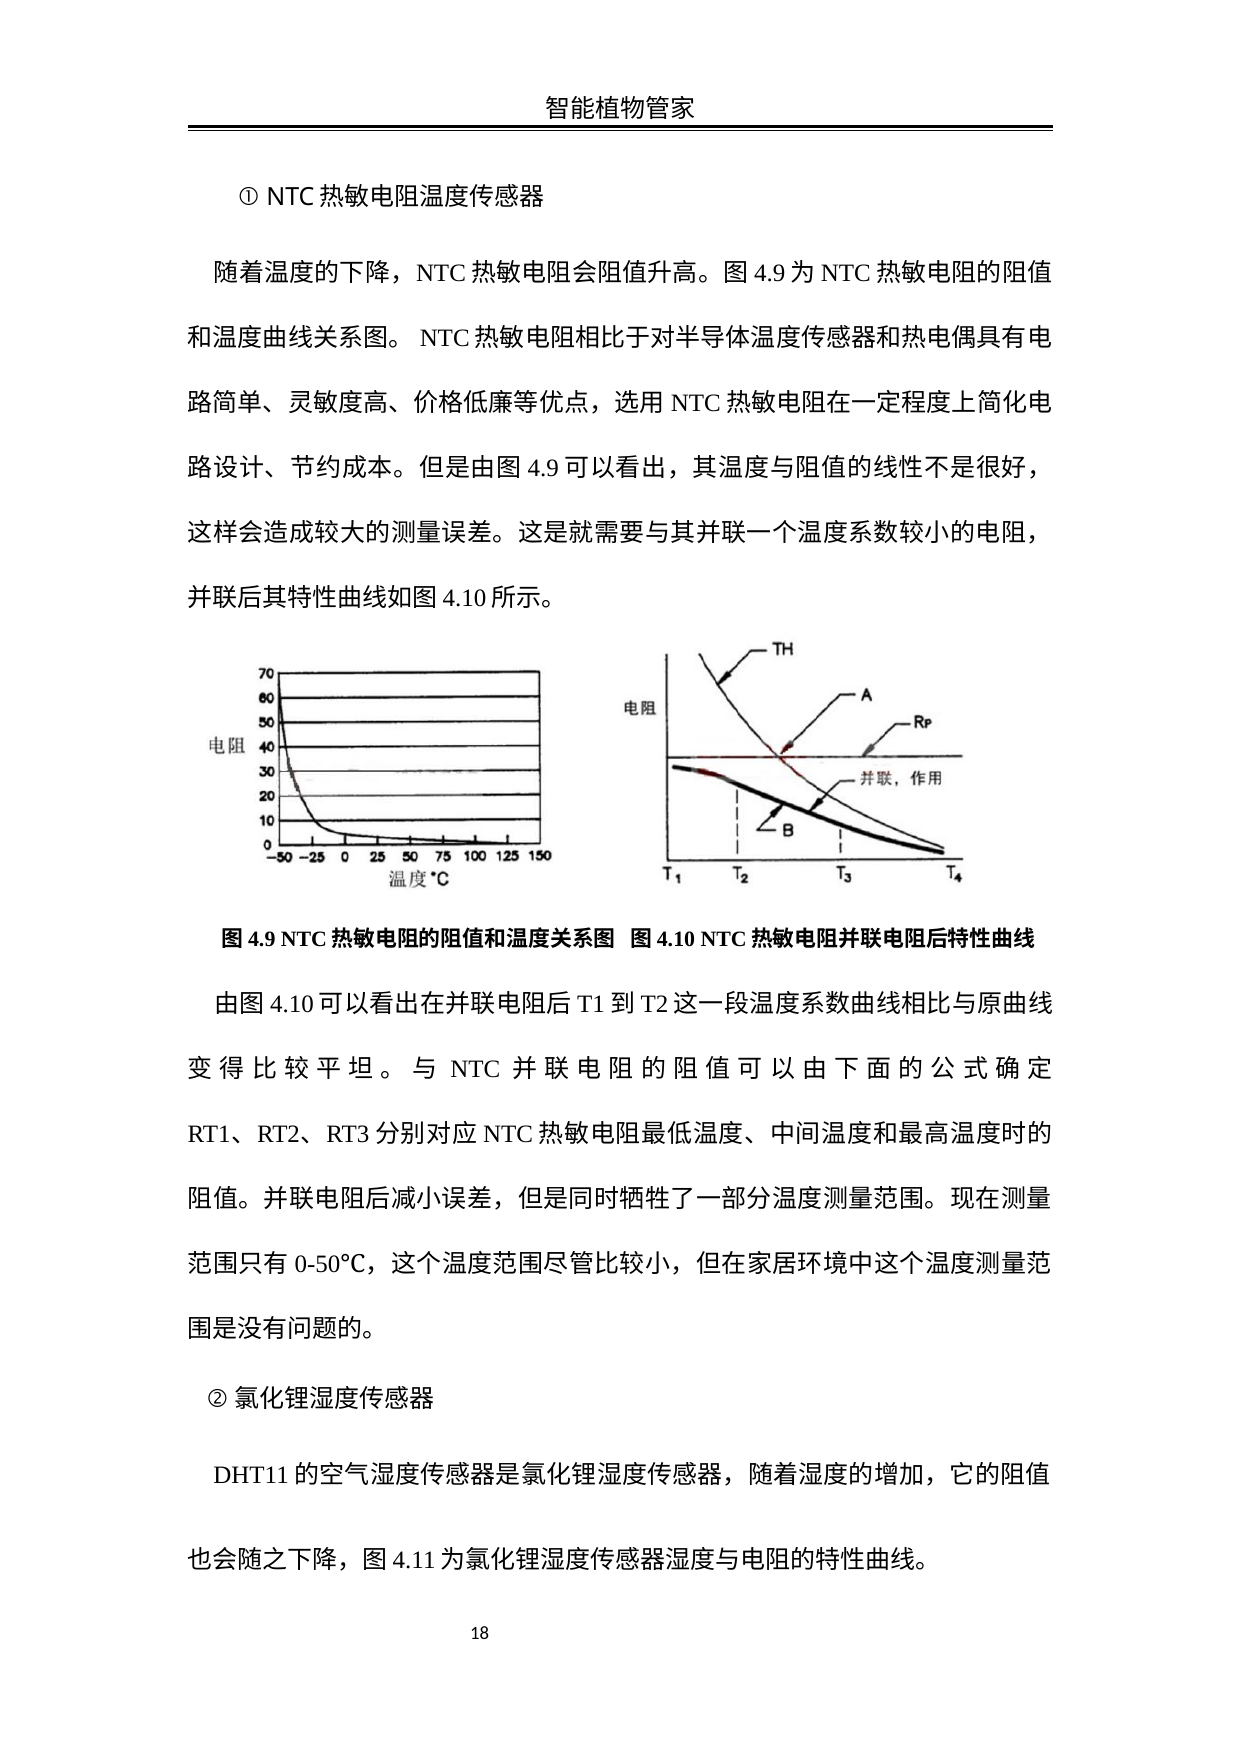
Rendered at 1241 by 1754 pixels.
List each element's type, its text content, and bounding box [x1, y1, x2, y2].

text DHT11的空气湿度传感器是氯化锂湿度传感器，随着湿度的增加，它的阻值也会随之下降，图4.11为氯化锂湿度传感器湿度与电阻的特性曲线。 [187, 1440, 1053, 1590]
text 随着温度的下降，NTC热敏电阻会阻值升高。图4.9为NTC热敏电阻的阻值和温度曲线关系图。 NTC热敏电阻相比于对半导体温度传感器和热电偶具有电路简单、灵敏度高、价格低廉等优点，选用NTC热敏电阻在一定程度上简化电路设计、节约成本。但是由图4.9可以看出，其温度与阻值的线性不是很好，这样会造成较大的测量误差。这是就需要与其并联一个温度系数较小的电阻，并联后其特性曲线如图4.10所示。 [187, 238, 1053, 628]
list 图4.9 NTC热敏电阻的阻值和温度关系图 图4.10 NTC热敏电阻并联电阻后特性曲线 [187, 920, 1053, 953]
text 氯化锂湿度传感器 [187, 1364, 1053, 1429]
text 由图4.10可以看出在并联电阻后T1到T2这一段温度系数曲线相比与原曲线变得比较平坦。与NTC并联电阻的阻值可以由下面的公式确定RT1、RT2、RT3分别对应NTC热敏电阻最低温度、中间温度和最高温度时的阻值。并联电阻后减小误差，但是同时牺牲了一部分温度测量范围。现在测量范围只有0-50℃，这个温度范围尽管比较小，但在家居环境中这个温度测量范围是没有问题的。 [187, 969, 1053, 1359]
picture [618, 627, 973, 892]
text NTC热敏电阻温度传感器 [187, 162, 1053, 227]
picture [206, 665, 562, 892]
